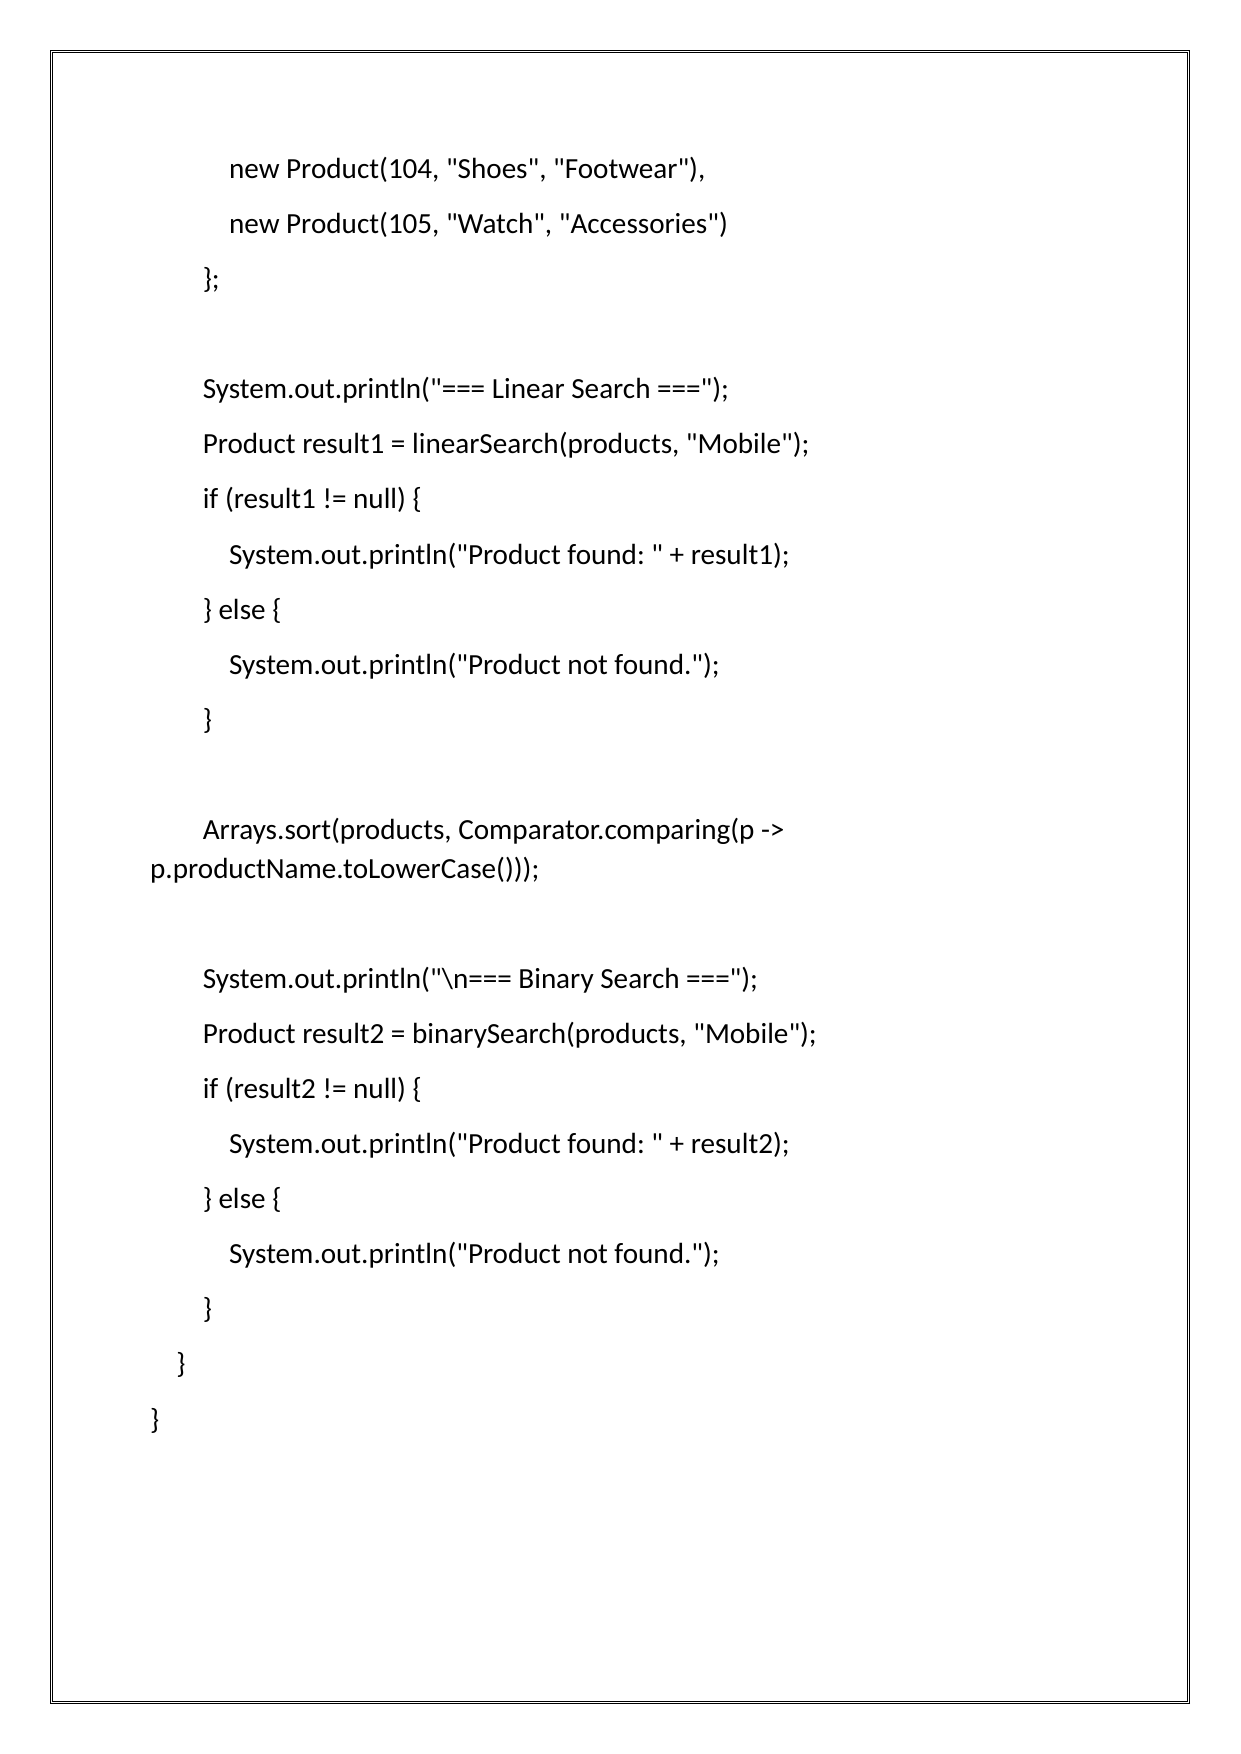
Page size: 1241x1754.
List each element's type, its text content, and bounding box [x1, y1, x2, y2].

text } [150, 1346, 1090, 1381]
text new Product(105, "Watch", "Accessories") [150, 205, 1090, 241]
text } else { [150, 1180, 1090, 1216]
text System.out.println("=== Linear Search ==="); [150, 370, 1090, 406]
text if (result1 != null) { [150, 481, 1090, 516]
text Product result2 = binarySearch(products, "Mobile"); [150, 1015, 1090, 1051]
text } else { [150, 591, 1090, 626]
text if (result2 != null) { [150, 1070, 1090, 1106]
text } [150, 1401, 1090, 1436]
text new Product(104, "Shoes", "Footwear"), [150, 150, 1090, 186]
text } [150, 1291, 1090, 1326]
text } [150, 701, 1090, 737]
text System.out.println("Product not found."); [150, 646, 1090, 682]
text Arrays.sort(products, Comparator.comparing(p -> p.productName.toLowerCase())); [150, 811, 1090, 885]
text System.out.println("Product found: " + result2); [150, 1125, 1090, 1161]
text }; [150, 260, 1090, 296]
text System.out.println("\n=== Binary Search ==="); [150, 960, 1090, 996]
text Product result1 = linearSearch(products, "Mobile"); [150, 426, 1090, 461]
text System.out.println("Product found: " + result1); [150, 536, 1090, 571]
text System.out.println("Product not found."); [150, 1235, 1090, 1271]
